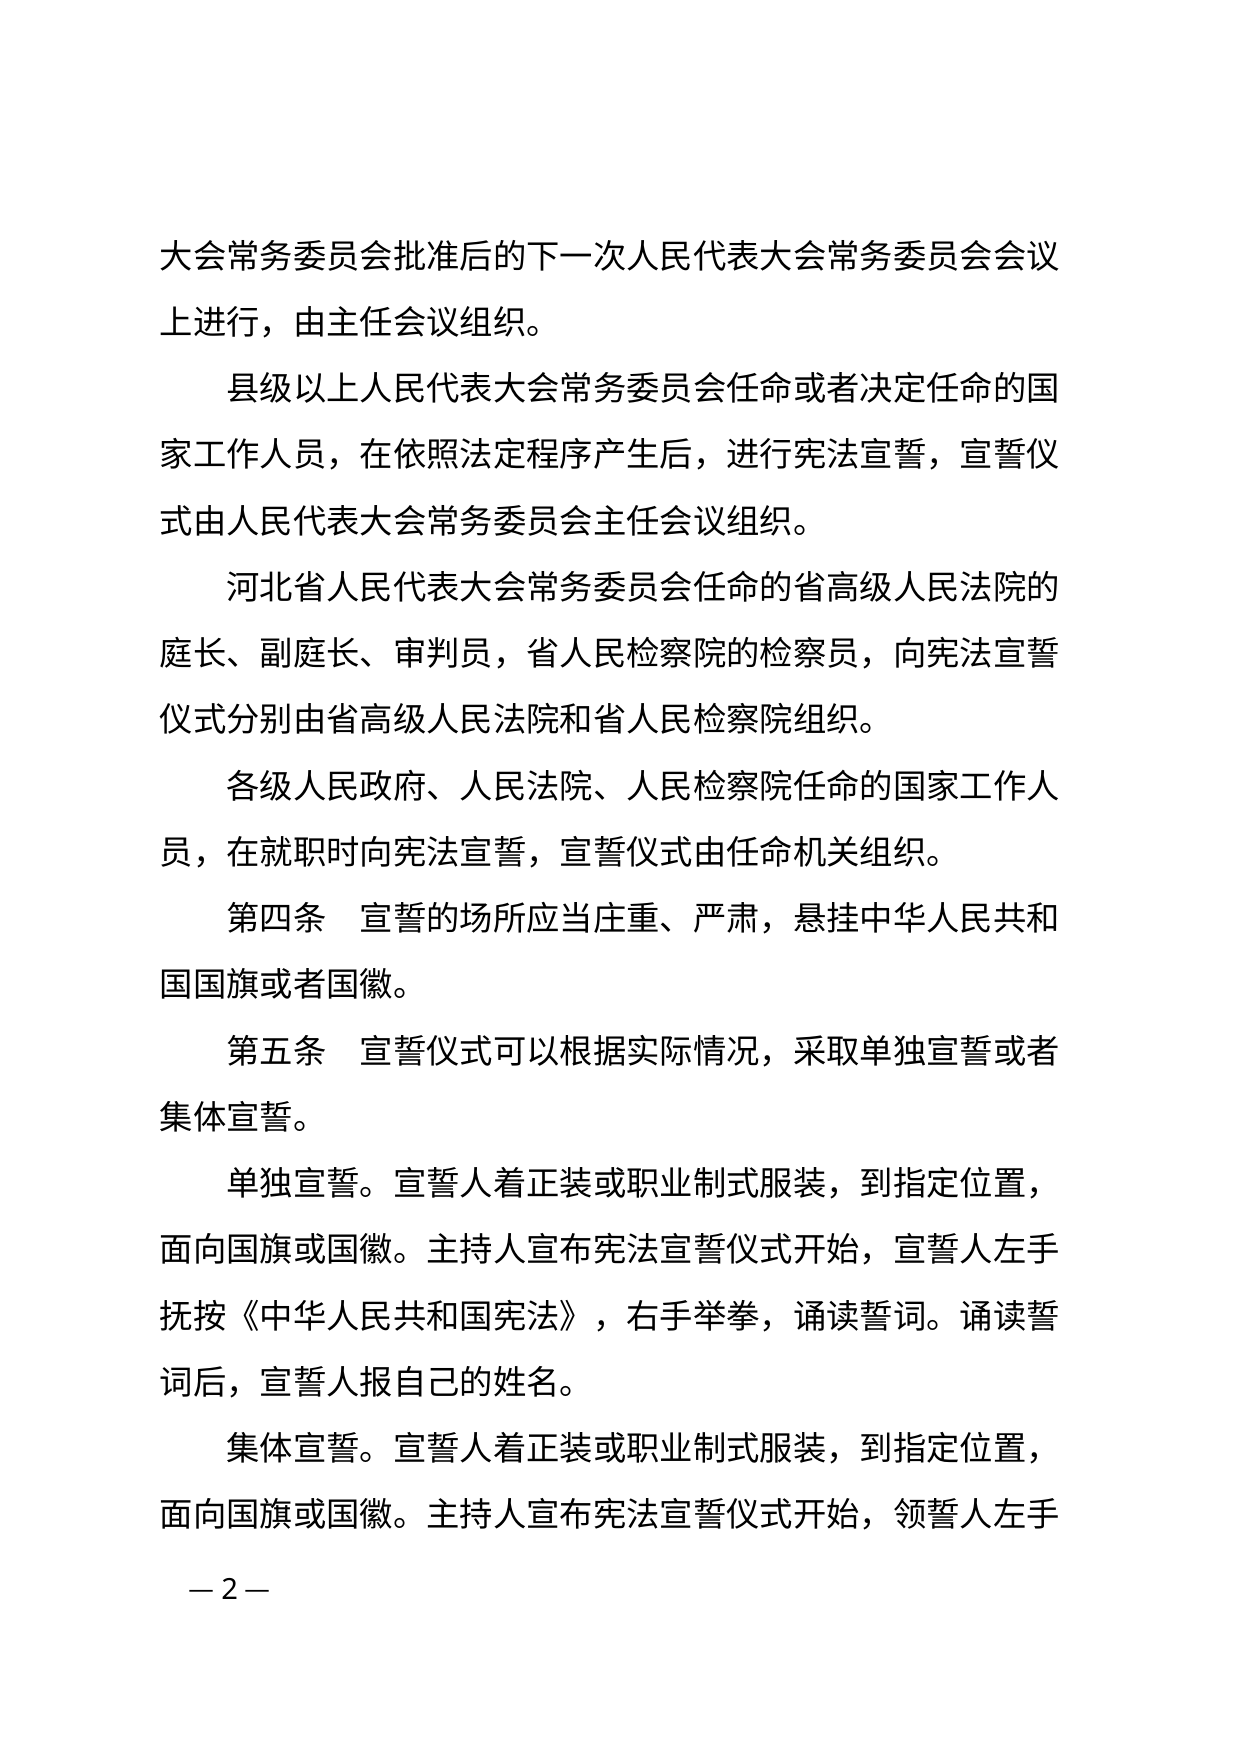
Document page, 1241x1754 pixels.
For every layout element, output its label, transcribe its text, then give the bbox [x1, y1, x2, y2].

text 第五条 宣誓仪式可以根据实际情况，采取单独宣誓或者集体宣誓。 [159, 1015, 1081, 1148]
text 单独宣誓。宣誓人着正装或职业制式服装，到指定位置，面向国旗或国徽。主持人宣布宪法宣誓仪式开始，宣誓人左手抚按《中华人民共和国宪法》，右手举拳，诵读誓词。诵读誓词后，宣誓人报自己的姓名。 [159, 1148, 1081, 1413]
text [159, 220, 1081, 353]
text 第四条 宣誓的场所应当庄重、严肃，悬挂中华人民共和国国旗或者国徽。 [159, 883, 1081, 1015]
text 河北省人民代表大会常务委员会任命的省高级人民法院的庭长、副庭长、审判员，省人民检察院的检察员，向宪法宣誓仪式分别由省高级人民法院和省人民检察院组织。 [159, 552, 1081, 750]
text 县级以上人民代表大会常务委员会任命或者决定任命的国家工作人员，在依照法定程序产生后，进行宪法宣誓，宣誓仪式由人民代表大会常务委员会主任会议组织。 [159, 353, 1081, 552]
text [159, 1413, 1081, 1545]
text 各级人民政府、人民法院、人民检察院任命的国家工作人员，在就职时向宪法宣誓，宣誓仪式由任命机关组织。 [159, 750, 1081, 883]
